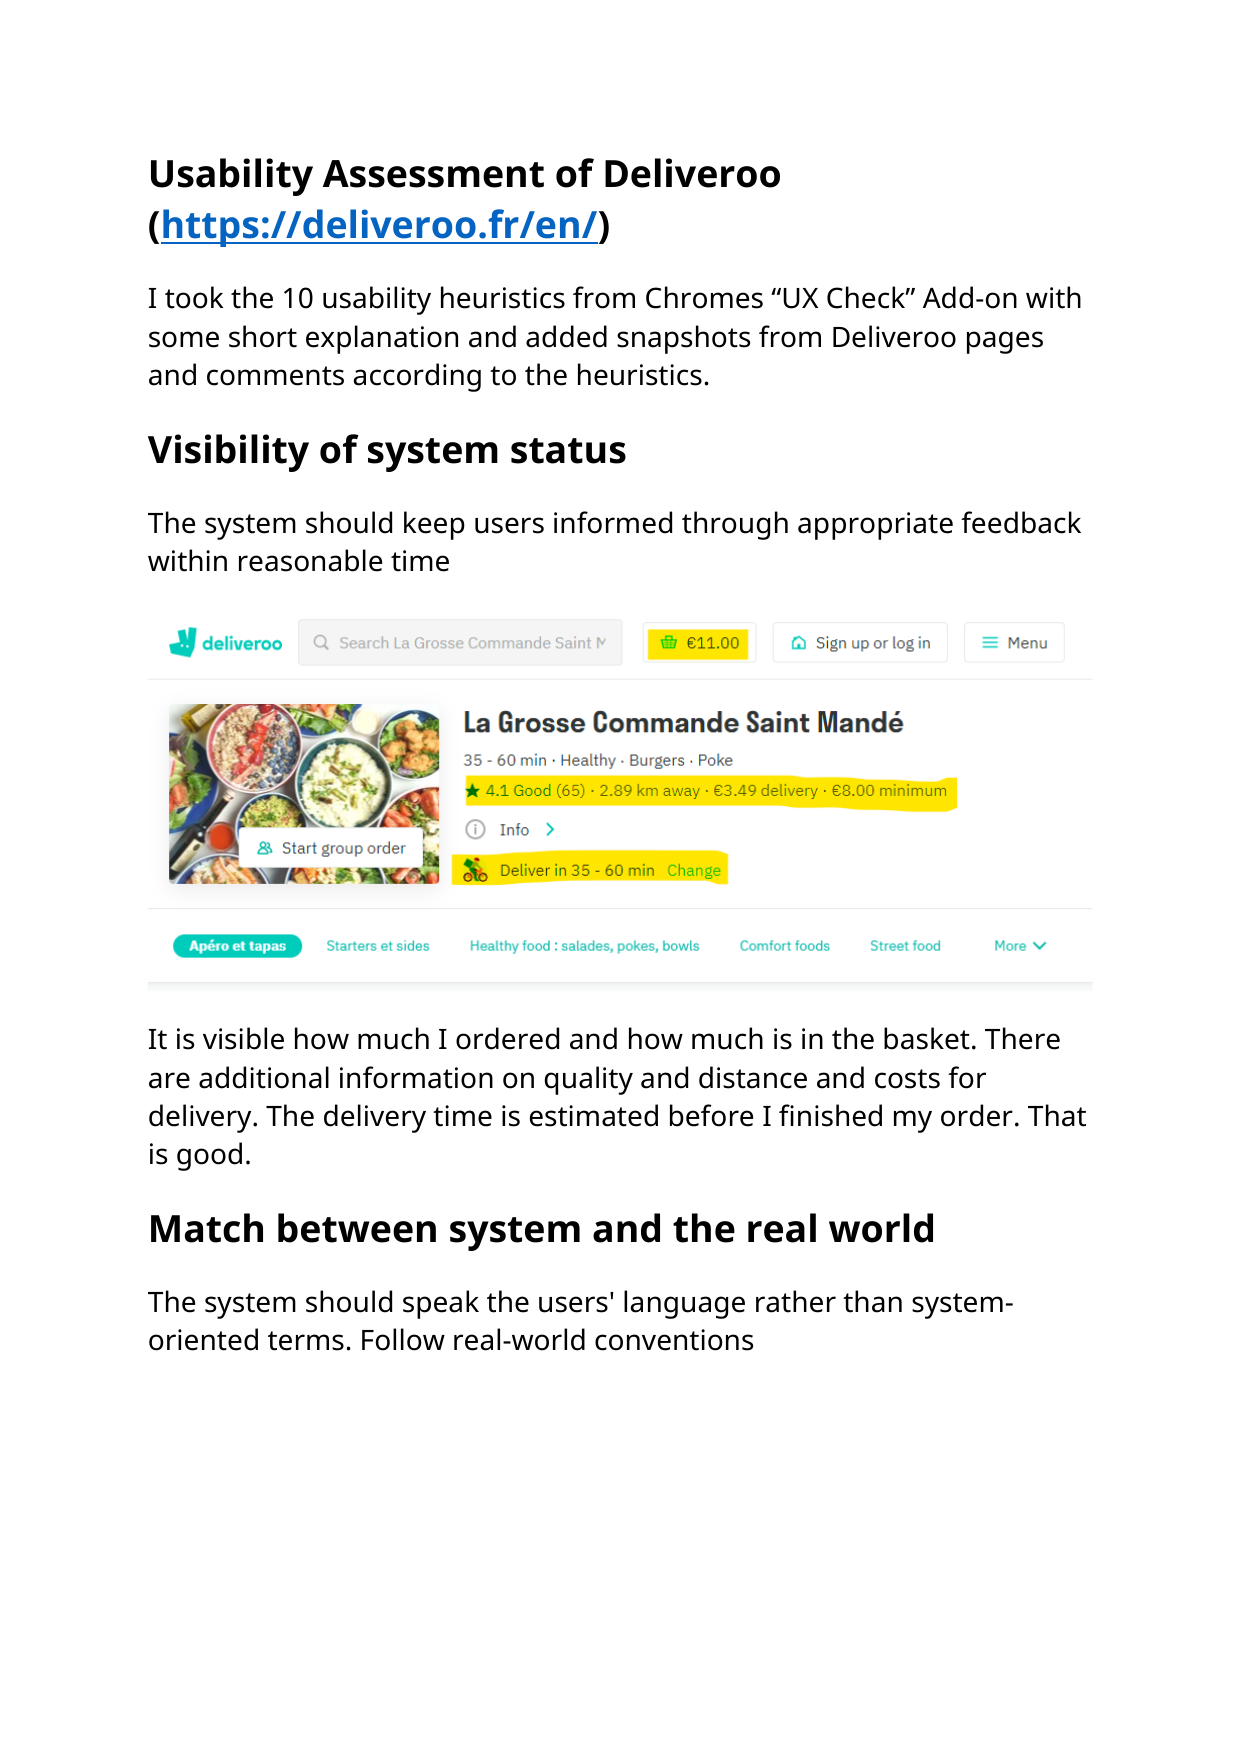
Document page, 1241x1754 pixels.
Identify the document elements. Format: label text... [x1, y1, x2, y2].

text Usability Assessment of Deliveroo (https://deliveroo.fr/en/) [148, 148, 1093, 250]
text The system should speak the users' language rather than system-oriented terms. Follow real-world conventions [148, 1282, 1093, 1359]
text Visibility of system status [148, 423, 1093, 474]
text It is visible how much I ordered and how much is in the basket. There are additional information on quality and distance and costs for delivery. The delivery time is estimated before I finished my order. That is good. [148, 1019, 1093, 1173]
text Match between system and the real world [148, 1202, 1093, 1253]
text I took the 10 usability heuristics from Chromes “UX Check” Add-on with some short explanation and added snapshots from Deliveroo pages and comments according to the heuristics. [148, 279, 1093, 394]
text The system should keep users informed through appropriate feedback within reasonable time [148, 503, 1093, 580]
picture [147, 609, 1093, 991]
